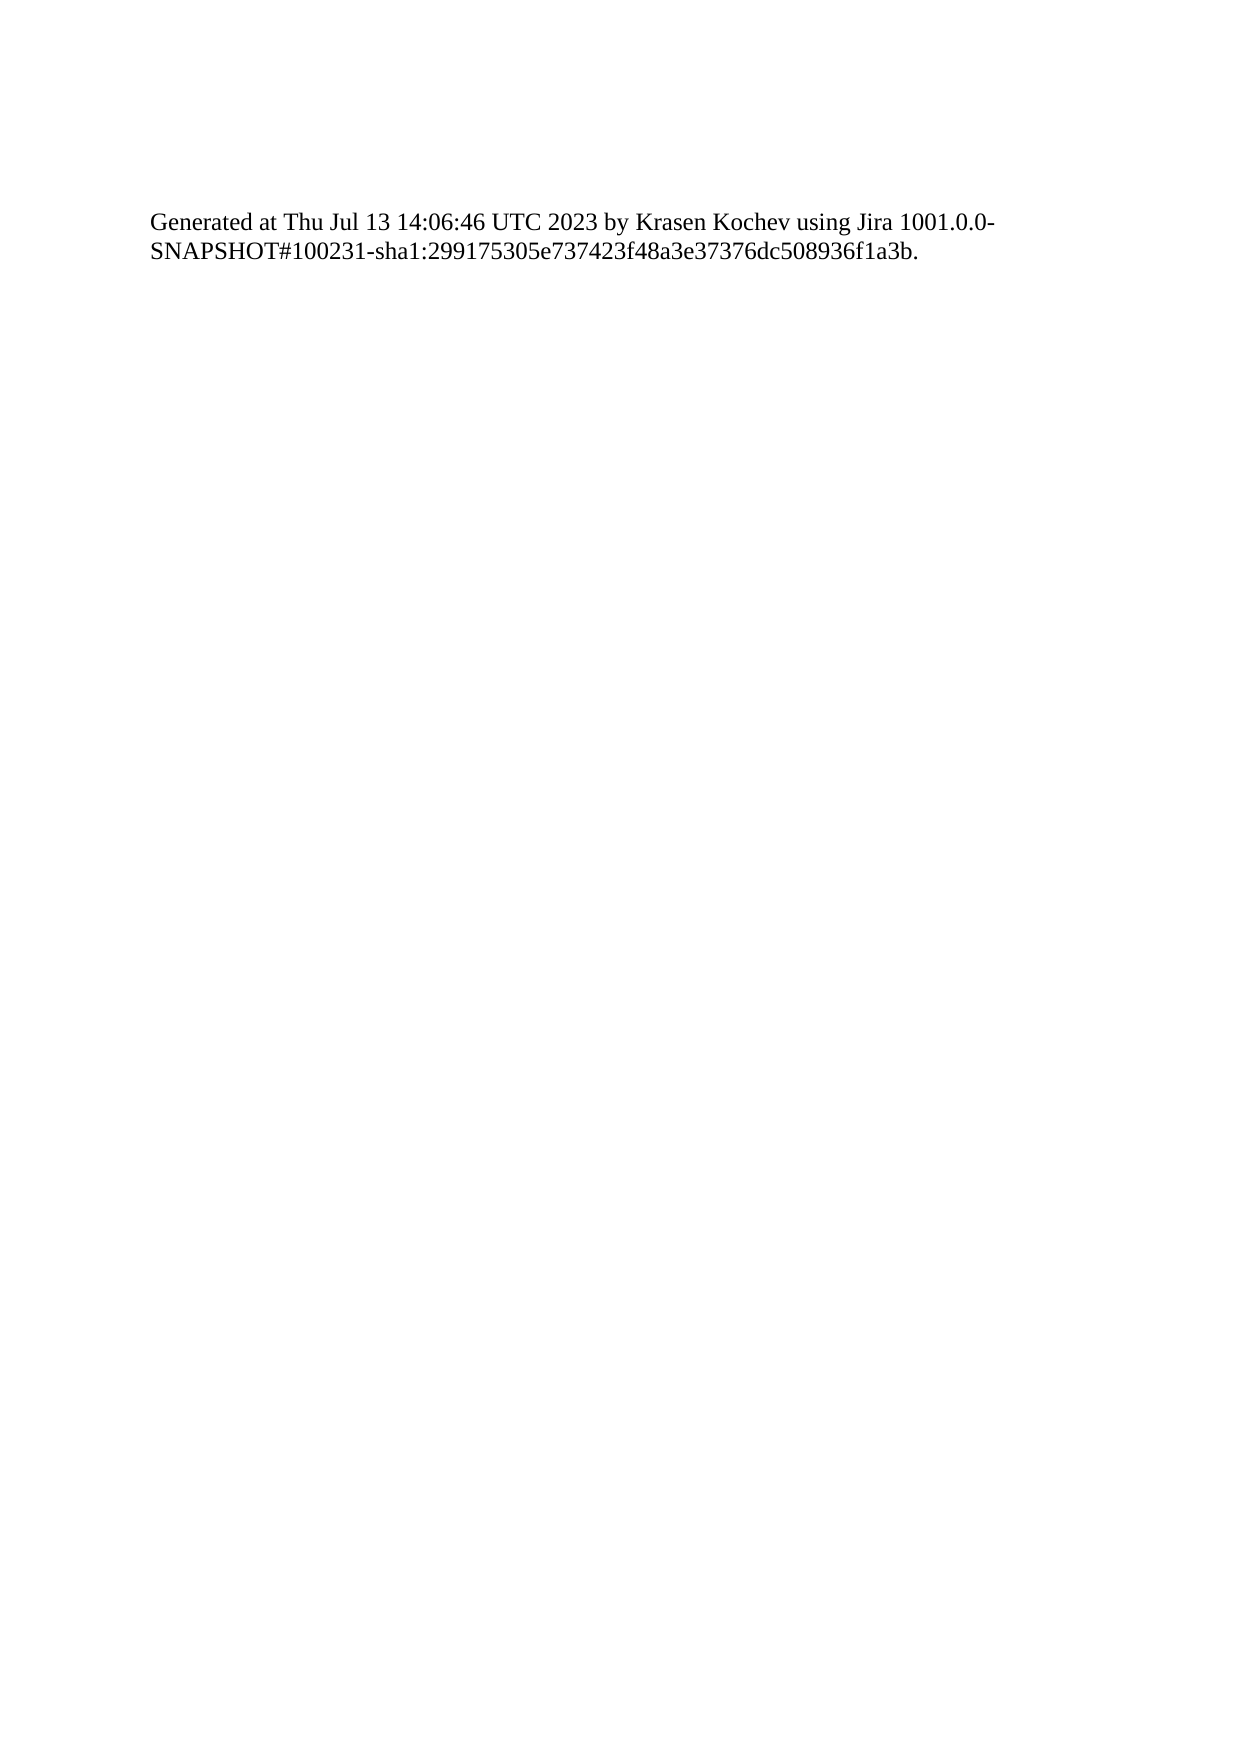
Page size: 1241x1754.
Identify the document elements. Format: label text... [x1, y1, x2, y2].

text Generated at Thu Jul 13 14:06:46 UTC 2023 by Krasen Kochev using Jira 1001.0.0-SNAPSHOT#100231-sha1:299175305e737423f48a3e37376dc508936f1a3b. [150, 150, 1090, 265]
